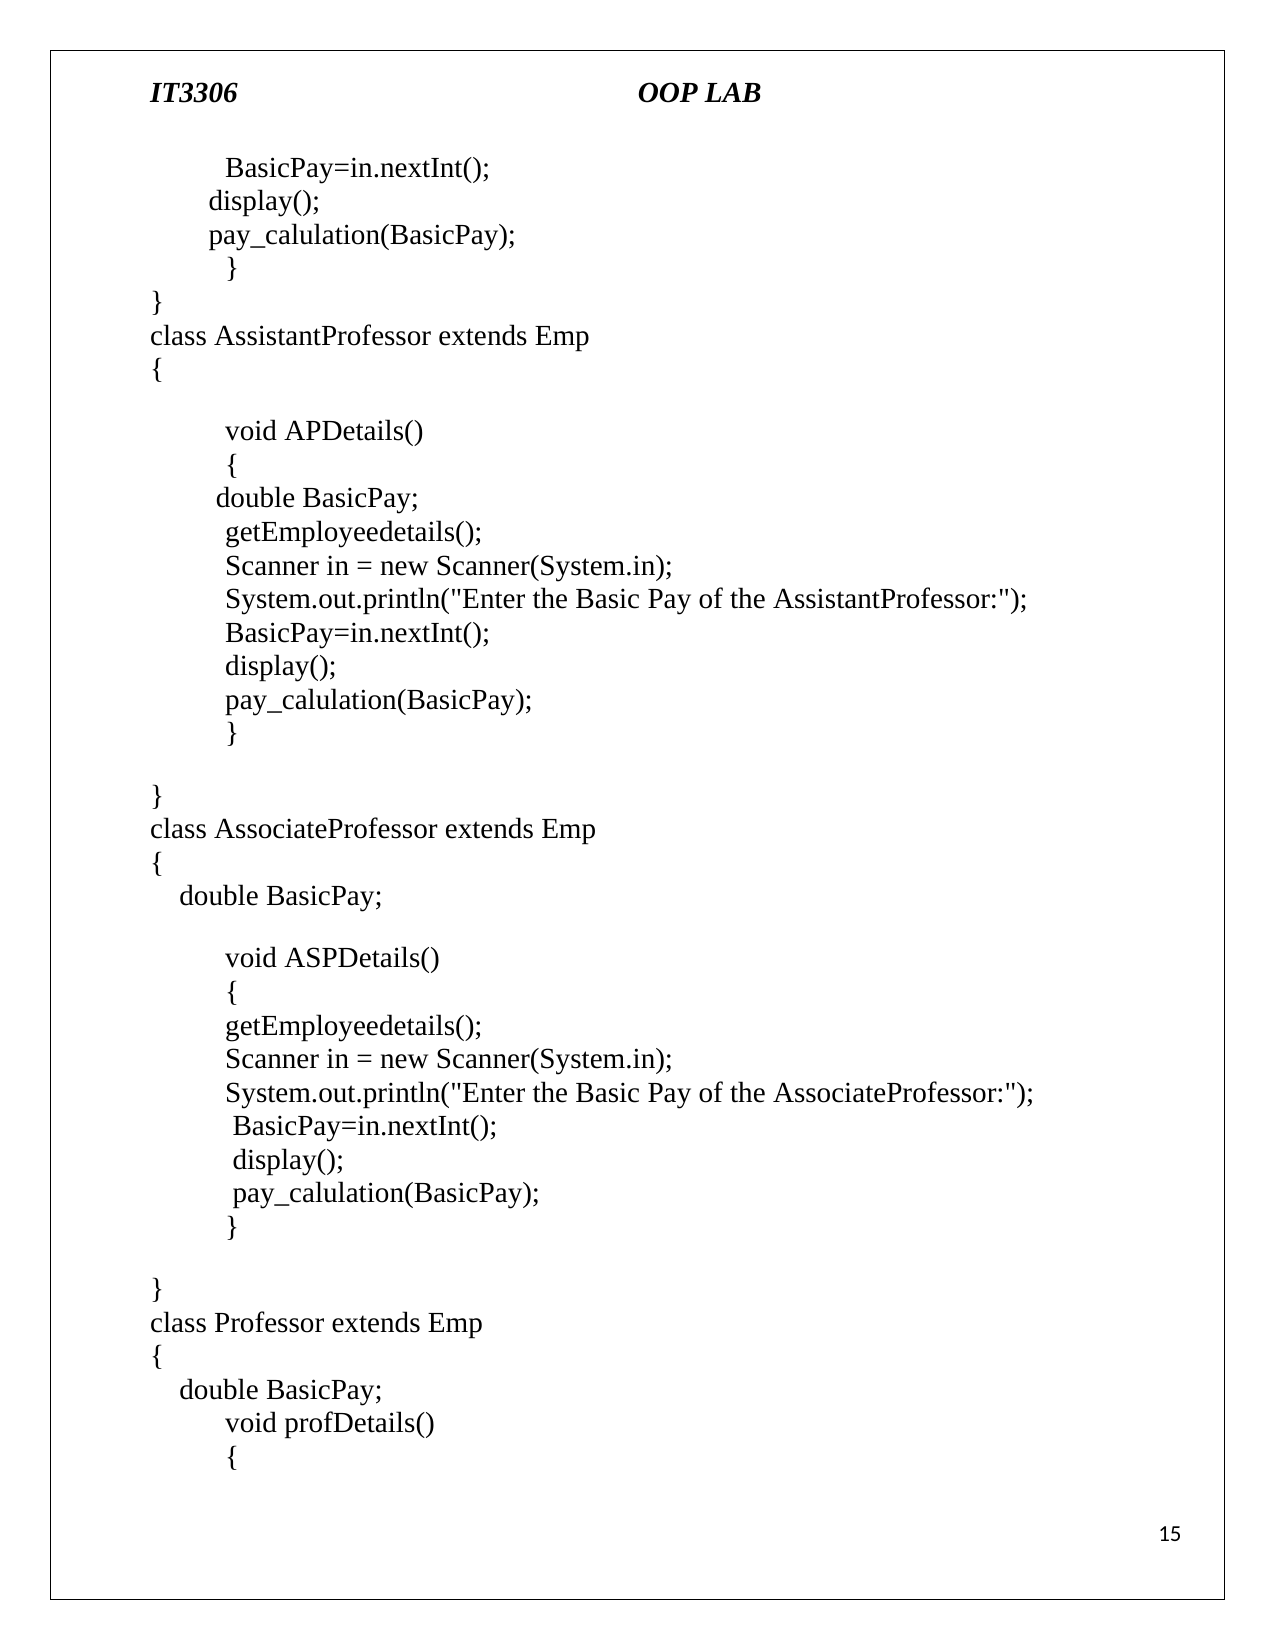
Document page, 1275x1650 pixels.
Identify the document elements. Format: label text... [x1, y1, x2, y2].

text double BasicPay; [150, 481, 1181, 514]
text pay_calulation(BasicPay); [150, 682, 1181, 715]
text } [150, 715, 1181, 749]
text getEmployeedetails(); [150, 1008, 1181, 1041]
text getEmployeedetails(); [150, 514, 1181, 548]
text { [150, 351, 1181, 385]
text BasicPay=in.nextInt(); [150, 615, 1181, 648]
text display(); [150, 183, 1181, 217]
text void ASPDetails() [150, 941, 1181, 974]
text { [150, 974, 1181, 1008]
text { [150, 447, 1181, 481]
text display(); [150, 648, 1181, 682]
text pay_calulation(BasicPay); [150, 217, 1181, 251]
text { [150, 1439, 1181, 1472]
text Scanner in = new Scanner(System.in); [150, 548, 1181, 581]
text BasicPay=in.nextInt(); [150, 150, 1181, 183]
text } [150, 778, 1181, 811]
text Scanner in = new Scanner(System.in); [150, 1041, 1181, 1075]
text } [150, 1209, 1181, 1242]
text System.out.println("Enter the Basic Pay of the AssociateProfessor:"); [150, 1075, 1181, 1108]
text { [150, 1338, 1181, 1372]
text } [150, 284, 1181, 318]
text System.out.println("Enter the Basic Pay of the AssistantProfessor:"); [150, 581, 1181, 615]
text class AssistantProfessor extends Emp [150, 318, 1181, 351]
text display(); [150, 1142, 1181, 1175]
text BasicPay=in.nextInt(); [150, 1108, 1181, 1142]
text } [150, 251, 1181, 284]
text double BasicPay; [150, 878, 1181, 912]
text void profDetails() [150, 1405, 1181, 1439]
text class Professor extends Emp [150, 1305, 1181, 1338]
text } [150, 1271, 1181, 1305]
text pay_calulation(BasicPay); [150, 1175, 1181, 1209]
text class AssociateProfessor extends Emp [150, 811, 1181, 845]
text void APDetails() [150, 413, 1181, 447]
text double BasicPay; [150, 1372, 1181, 1405]
text { [150, 845, 1181, 878]
